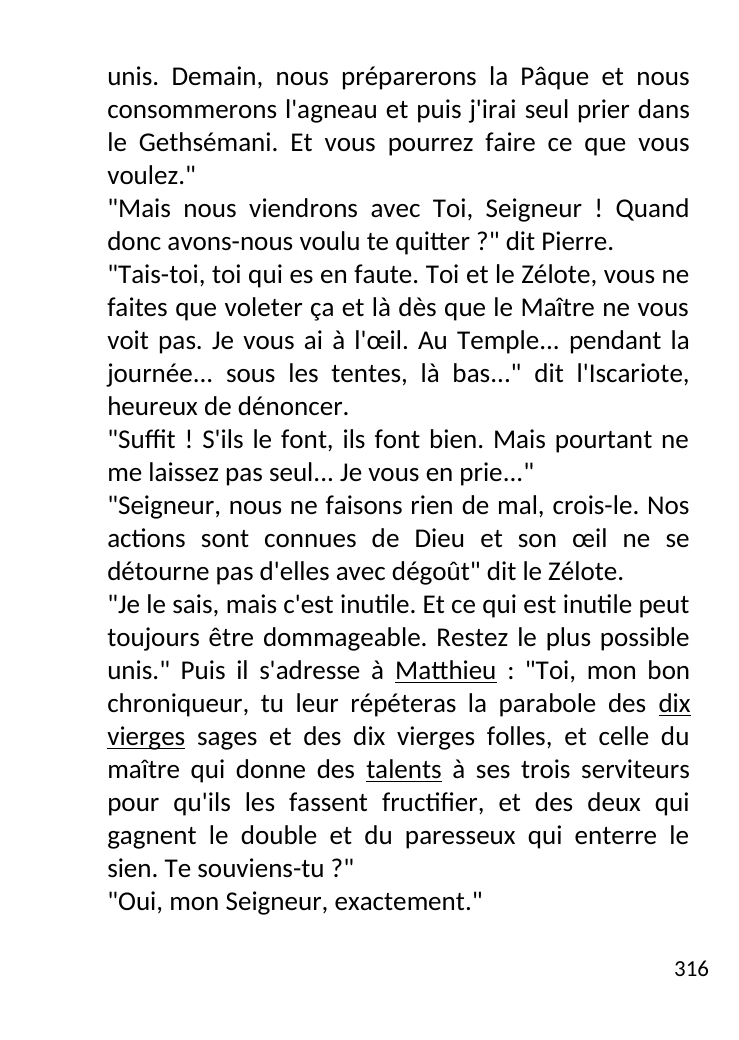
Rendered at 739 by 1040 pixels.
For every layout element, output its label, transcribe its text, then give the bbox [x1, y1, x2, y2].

text "Tais-toi, toi qui es en faute. Toi et le Zélote, vous ne faites que voleter ça et là dès que le Maître ne vous voit pas. Je vous ai à l'œil. Au Temple... pendant la journée... sous les tentes, là bas..." dit l'Iscariote, heureux de dénoncer. [107, 257, 690, 422]
text "Oui, mon Seigneur, exactement." [107, 884, 690, 918]
text "Je le sais, mais c'est inutile. Et ce qui est inutile peut toujours être dommageable. Restez le plus possible unis." Puis il s'adresse à Matthieu : "Toi, mon bon chroniqueur, tu leur répéteras la parabole des dix vierges sages et des dix vierges folles, et celle du maître qui donne des talents à ses trois serviteurs pour qu'ils les fassent fructifier, et des deux qui gagnent le double et du paresseux qui enterre le sien. Te souviens-tu ?" [107, 587, 690, 884]
text "Suffit ! S'ils le font, ils font bien. Mais pourtant ne me laissez pas seul... Je vous en prie..." [107, 422, 690, 488]
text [107, 59, 690, 191]
text "Mais nous viendrons avec Toi, Seigneur ! Quand donc avons-nous voulu te quitter ?" dit Pierre. [107, 191, 690, 257]
text "Seigneur, nous ne faisons rien de mal, crois-le. Nos actions sont connues de Dieu et son œil ne se détourne pas d'elles avec dégoût" dit le Zélote. [107, 488, 690, 587]
